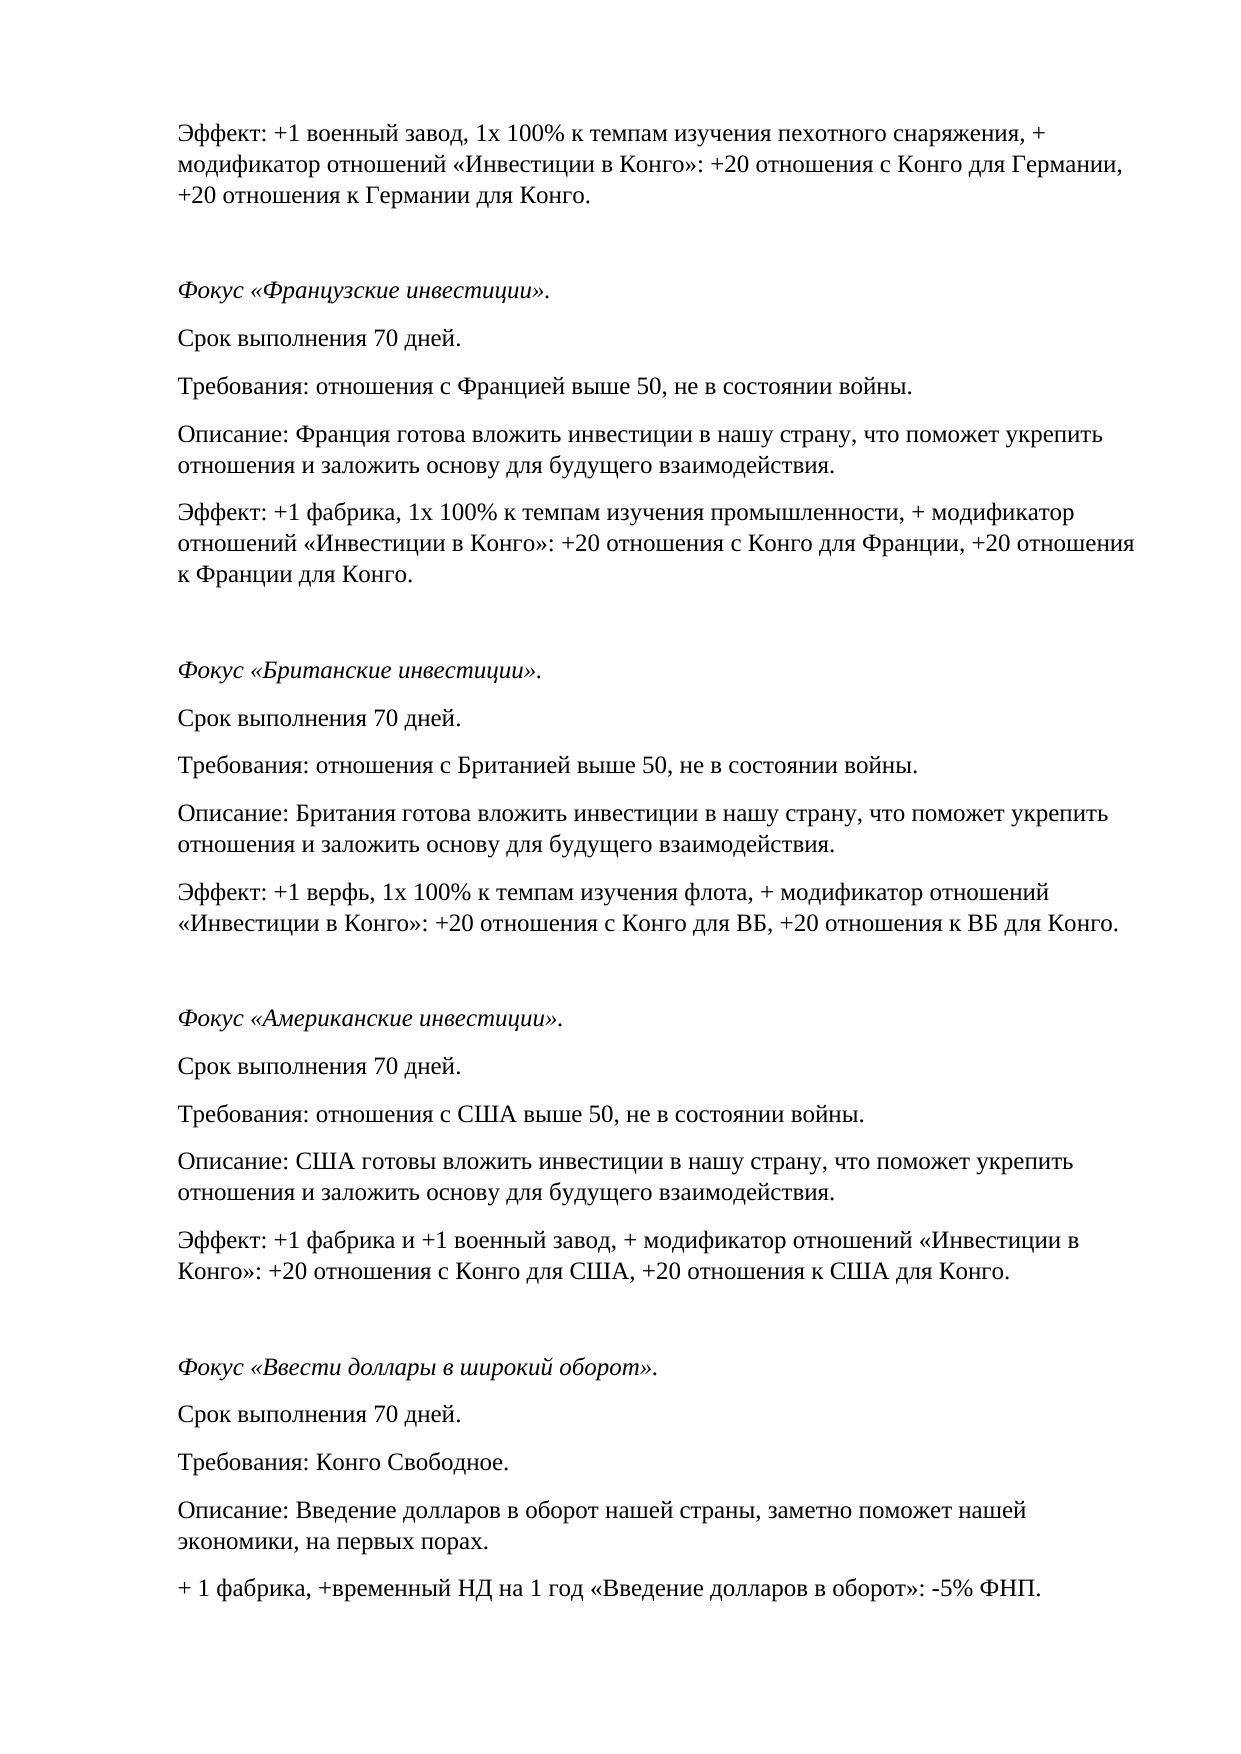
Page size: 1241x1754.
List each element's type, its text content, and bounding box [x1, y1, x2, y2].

text Срок выполнения 70 дней. [177, 323, 1152, 352]
text Описание: Британия готова вложить инвестиции в нашу страну, что поможет укрепить отношения и заложить основу для будущего взаимодействия. [177, 798, 1152, 858]
text + 1 фабрика, +временный НД на 1 год «Введение долларов в оборот»: -5% ФНП. [177, 1573, 1152, 1602]
text Эффект: +1 военный завод, 1х 100% к темпам изучения пехотного снаряжения, + модификатор отношений «Инвестиции в Конго»: +20 отношения с Конго для Германии, +20 отношения к Германии для Конго. [177, 118, 1152, 209]
text Требования: отношения с США выше 50, не в состоянии войны. [177, 1099, 1152, 1127]
text Требования: Конго Свободное. [177, 1447, 1152, 1476]
text Фокус «Американские инвестиции». [177, 1003, 1152, 1032]
text Эффект: +1 фабрика и +1 военный завод, + модификатор отношений «Инвестиции в Конго»: +20 отношения с Конго для США, +20 отношения к США для Конго. [177, 1225, 1152, 1285]
text Описание: Франция готова вложить инвестиции в нашу страну, что поможет укрепить отношения и заложить основу для будущего взаимодействия. [177, 419, 1152, 478]
text Фокус «Британские инвестиции». [177, 655, 1152, 684]
text Фокус «Французские инвестиции». [177, 276, 1152, 304]
text Эффект: +1 фабрика, 1х 100% к темпам изучения промышленности, + модификатор отношений «Инвестиции в Конго»: +20 отношения с Конго для Франции, +20 отношения к Франции для Конго. [177, 497, 1152, 588]
text Срок выполнения 70 дней. [177, 703, 1152, 731]
text Срок выполнения 70 дней. [177, 1051, 1152, 1080]
text Описание: США готовы вложить инвестиции в нашу страну, что поможет укрепить отношения и заложить основу для будущего взаимодействия. [177, 1146, 1152, 1206]
text Требования: отношения с Британией выше 50, не в состоянии войны. [177, 750, 1152, 779]
text Эффект: +1 верфь, 1х 100% к темпам изучения флота, + модификатор отношений «Инвестиции в Конго»: +20 отношения с Конго для ВБ, +20 отношения к ВБ для Конго. [177, 877, 1152, 937]
text Фокус «Ввести доллары в широкий оборот». [177, 1352, 1152, 1380]
text Требования: отношения с Францией выше 50, не в состоянии войны. [177, 371, 1152, 400]
text Срок выполнения 70 дней. [177, 1399, 1152, 1428]
text Описание: Введение долларов в оборот нашей страны, заметно поможет нашей экономики, на первых порах. [177, 1495, 1152, 1554]
